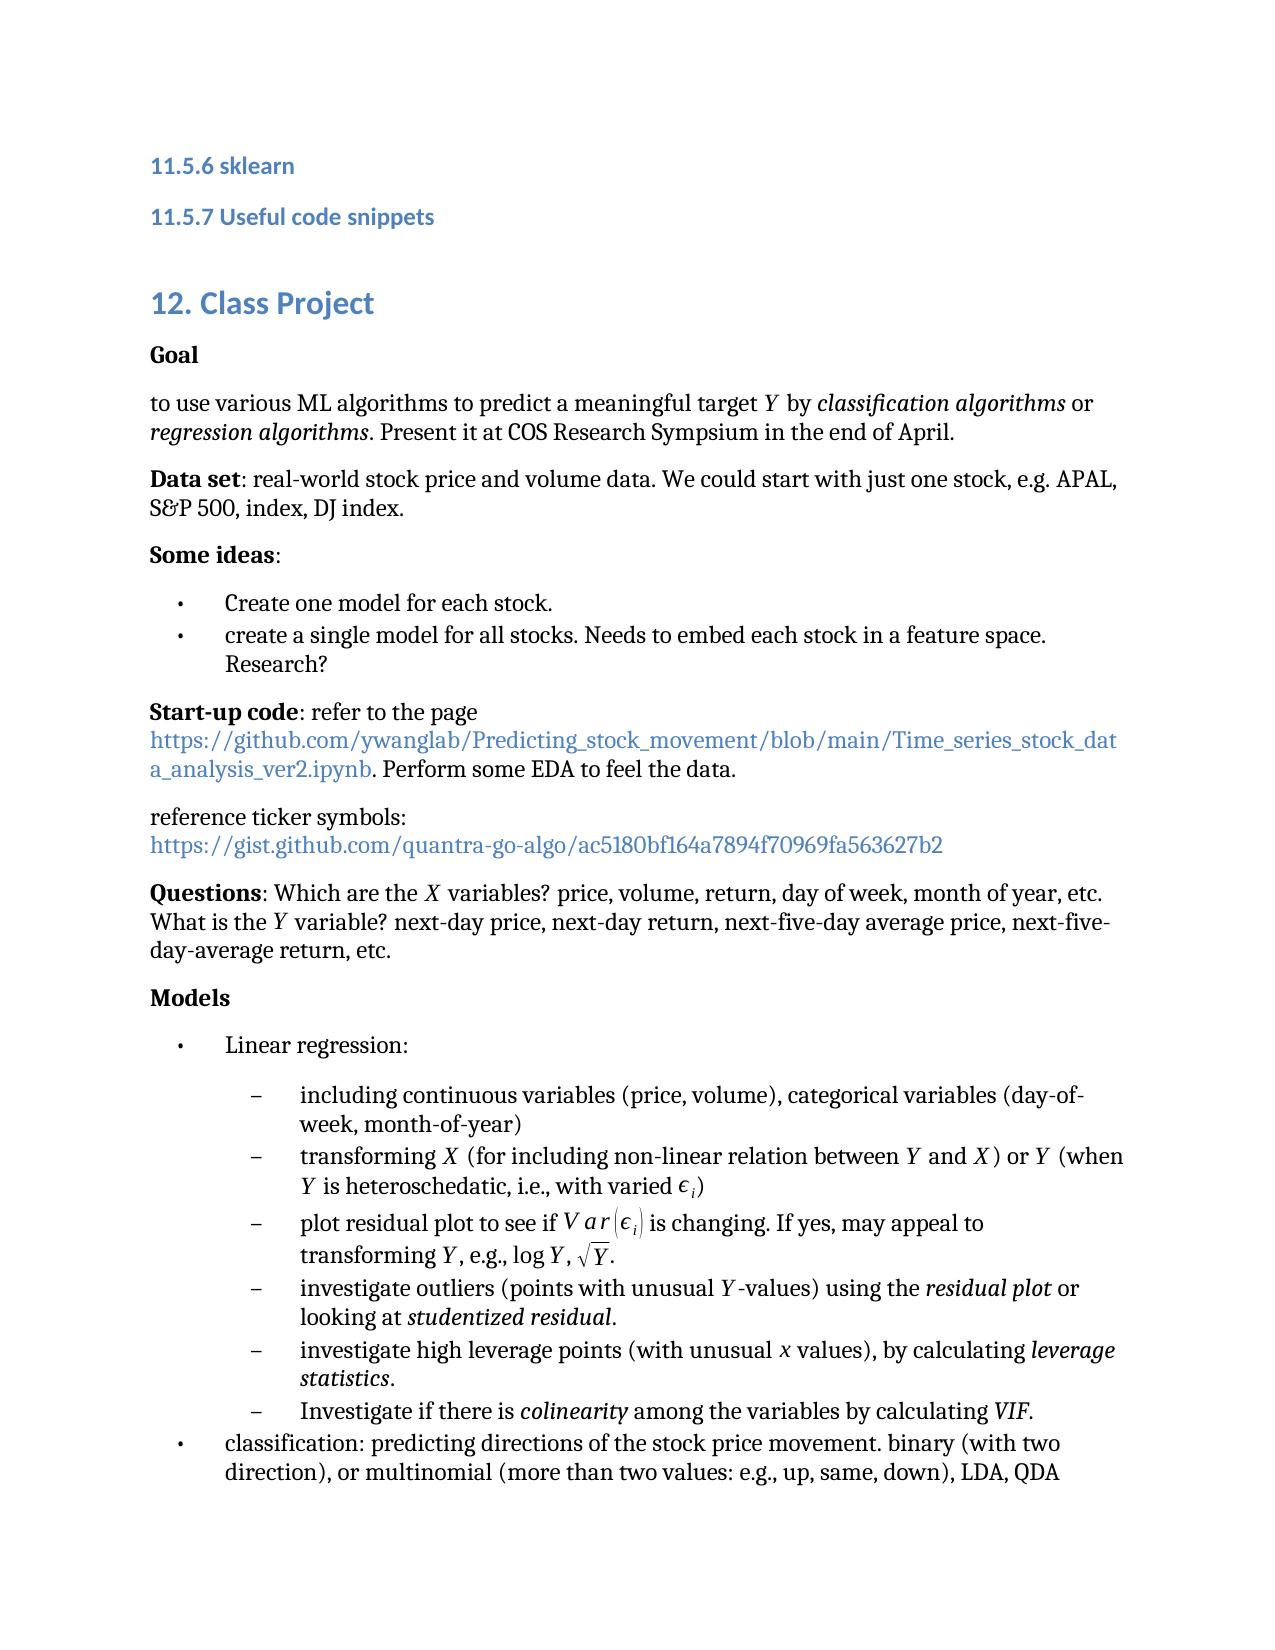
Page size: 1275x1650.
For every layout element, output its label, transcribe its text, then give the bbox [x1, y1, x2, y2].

text Data set: real-world stock price and volume data. We could start with just one stock, e.g. APAL, S&P 500, index, DJ index. [150, 465, 1125, 523]
text reference ticker symbols: https://gist.github.com/quantra-go-algo/ac5180bf164a7894f70969fa563627b2 [150, 803, 1125, 860]
subtitle 11.5.7 Useful code snippets [150, 201, 1125, 232]
text Goal [150, 341, 1125, 370]
text Models [150, 984, 1125, 1013]
list transforming (for including non-linear relation between and ) or (when is heteroschedatic, i.e., with varied ) [250, 1142, 1125, 1202]
list Investigate if there is colinearity among the variables by calculating VIF. [250, 1397, 1125, 1426]
list investigate high leverage points (with unusual values), by calculating leverage statistics. [250, 1336, 1125, 1393]
list plot residual plot to see if is changing. If yes, may appeal to transforming , e.g., , . [250, 1206, 1125, 1271]
list Linear regression: [175, 1031, 1125, 1060]
text Start-up code: refer to the page https://github.com/ywanglab/Predicting_stock_movement/blob/main/Time_series_stock_data_analysis_ver2.ipynb. Perform some EDA to feel the data. [150, 698, 1125, 784]
list Create one model for each stock. [175, 589, 1125, 618]
subtitle 12. Class Project [150, 282, 1125, 323]
list classification: predicting directions of the stock price movement. binary (with two direction), or multinomial (more than two values: e.g., up, same, down), LDA, QDA [175, 1429, 1125, 1487]
list investigate outliers (points with unusual -values) using the residual plot or looking at studentized residual. [250, 1274, 1125, 1332]
subtitle 11.5.6 sklearn [150, 150, 1125, 181]
list create a single model for all stocks. Needs to embed each stock in a feature space. Research? [175, 621, 1125, 679]
text Questions: Which are the variables? price, volume, return, day of week, month of year, etc. What is the variable? next-day price, next-day return, next-five-day average price, next-five-day-average return, etc. [150, 879, 1125, 965]
list including continuous variables (price, volume), categorical variables (day-of-week, month-of-year) [250, 1081, 1125, 1138]
text Some ideas: [150, 541, 1125, 570]
text to use various ML algorithms to predict a meaningful target by classification algorithms or regression algorithms. Present it at COS Research Sympsium in the end of April. [150, 389, 1125, 446]
